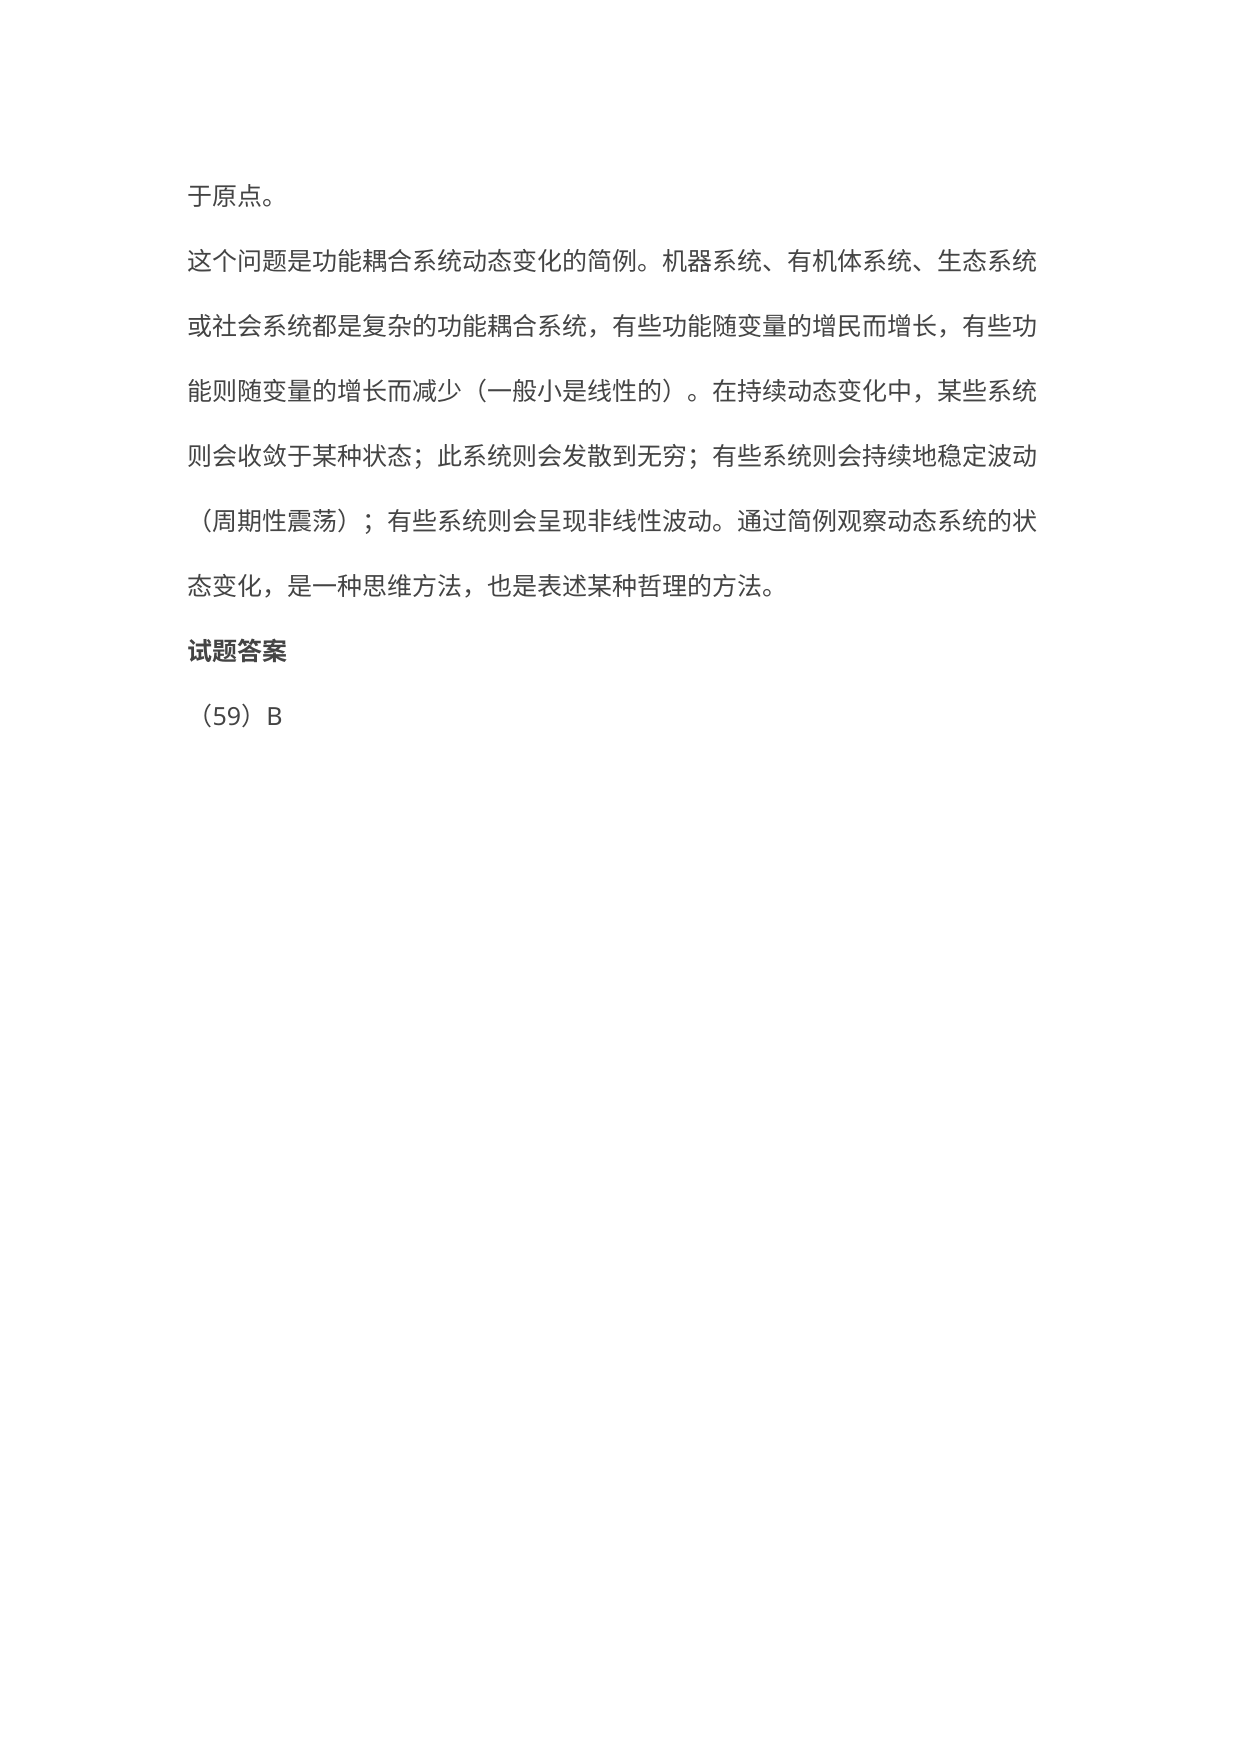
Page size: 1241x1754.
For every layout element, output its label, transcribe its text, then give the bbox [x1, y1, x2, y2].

text （59）B [187, 682, 1053, 747]
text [187, 162, 1053, 617]
text 试题答案 [187, 617, 1053, 682]
